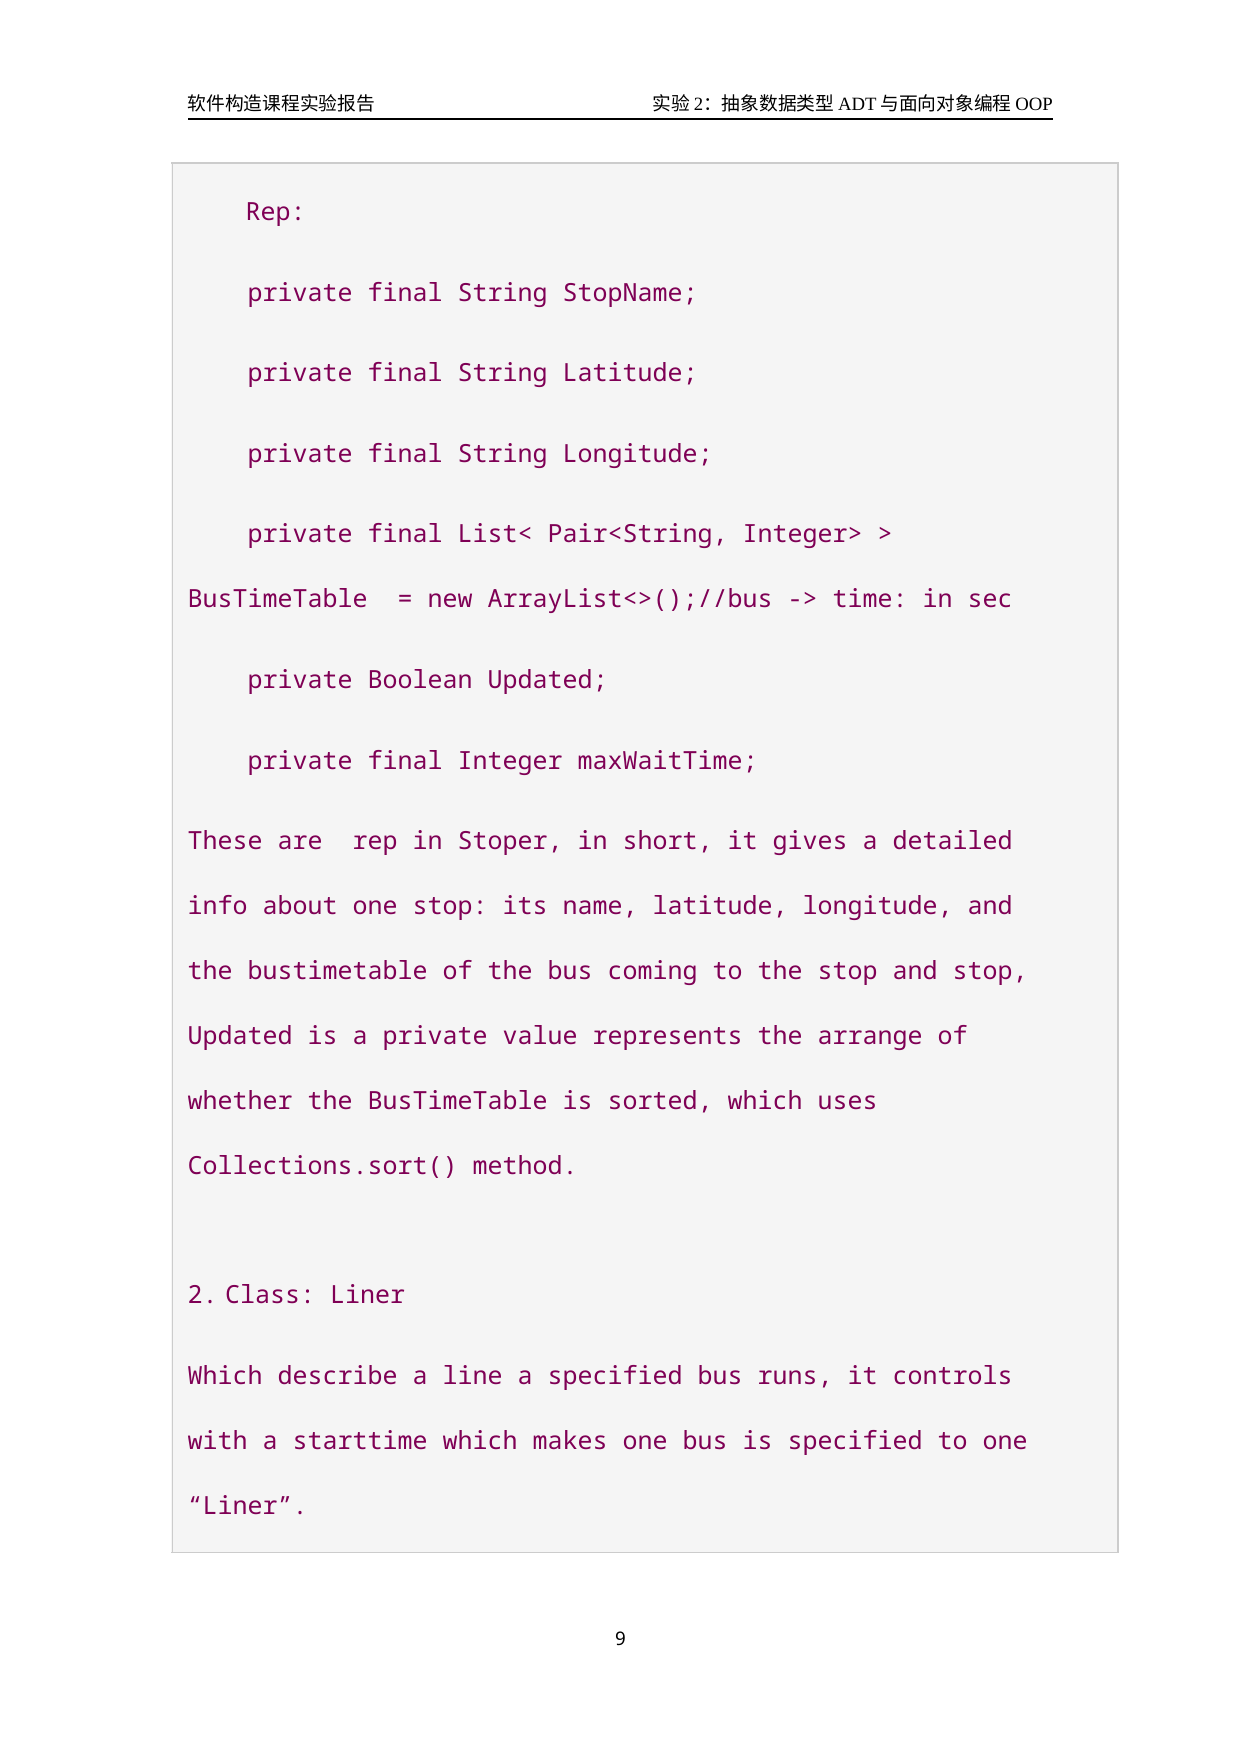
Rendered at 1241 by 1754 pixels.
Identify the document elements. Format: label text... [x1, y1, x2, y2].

text private final String Longitude; [173, 404, 1117, 484]
text private final String Latitude; [173, 323, 1117, 404]
text private Boolean Updated; [173, 630, 1117, 711]
text These are rep in Stoper, in short, it gives a detailed info about one stop: its name, latitude, longitude, and the bustimetable of the bus coming to the stop and stop, Updated is a private value represents the arrange of whether the BusTimeTable is sorted, which uses Collections.sort() method. [173, 791, 1117, 1197]
list Class: Liner [173, 1245, 1117, 1326]
text private final List< Pair<String, Integer> > BusTimeTable = new ArrayList<>();//bus -> time: in sec [173, 484, 1117, 630]
text Which describe a line a specified bus runs, it controls with a starttime which makes one bus is specified to one “Liner”. [173, 1326, 1117, 1552]
text Rep: [173, 164, 1117, 243]
text private final String StopName; [173, 243, 1117, 323]
text private final Integer maxWaitTime; [173, 711, 1117, 791]
